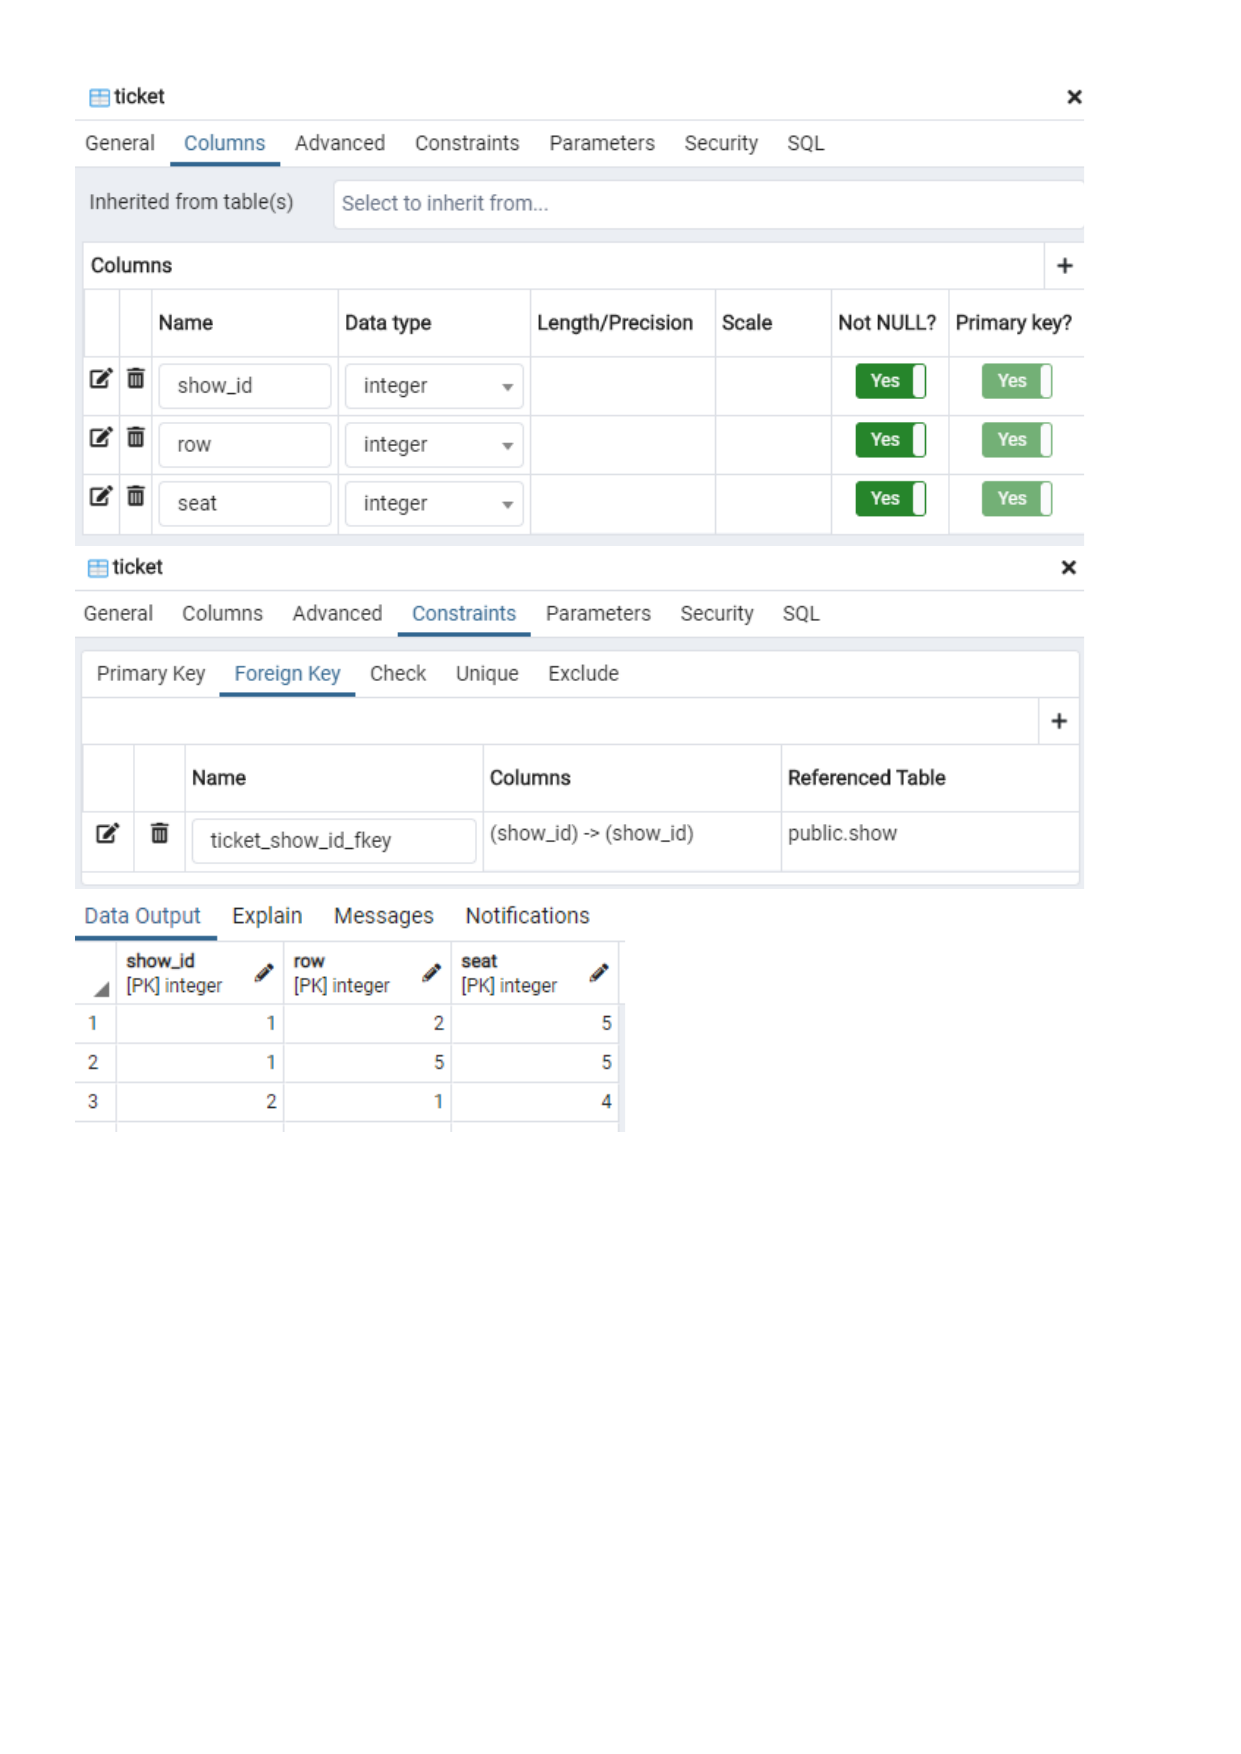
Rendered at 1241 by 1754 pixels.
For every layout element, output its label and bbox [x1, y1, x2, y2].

picture [75, 549, 1085, 889]
picture [75, 75, 1085, 546]
picture [75, 897, 625, 1132]
